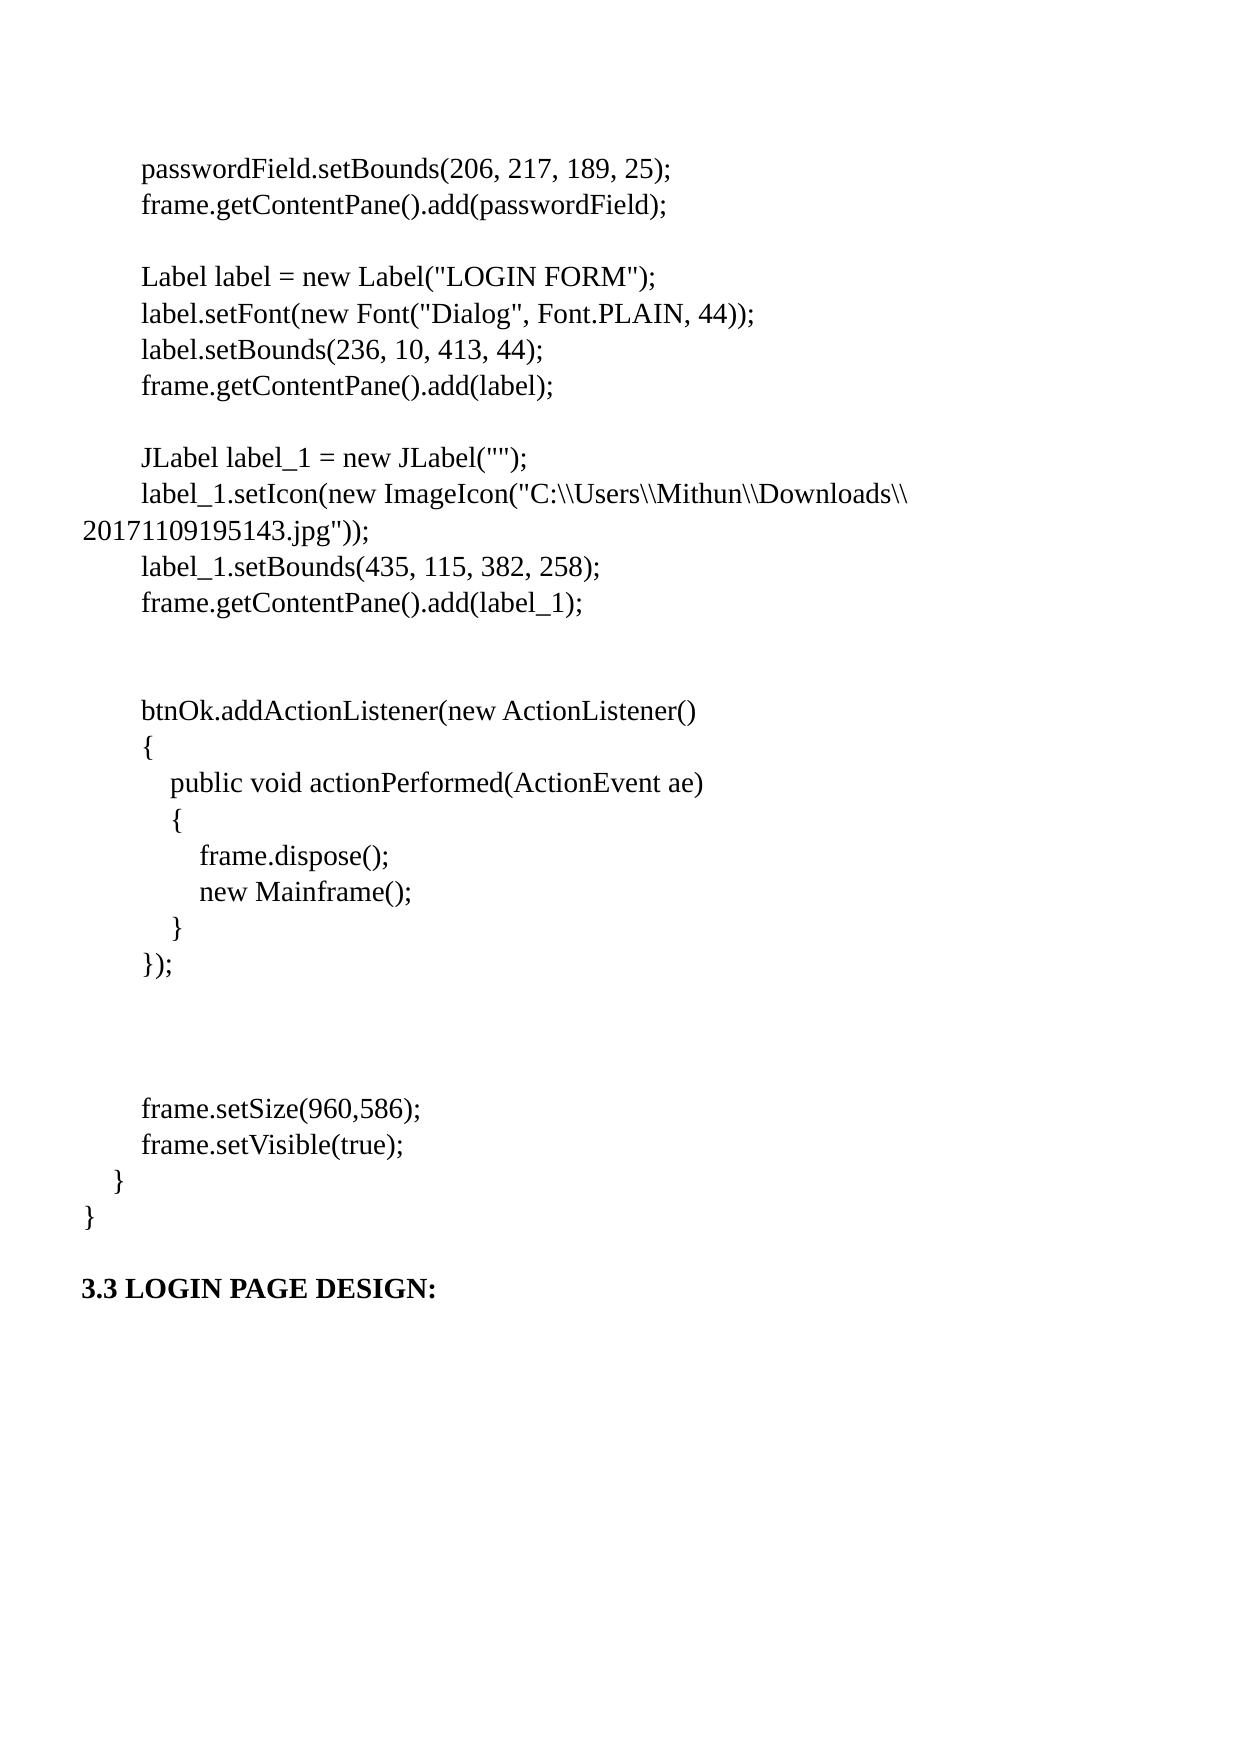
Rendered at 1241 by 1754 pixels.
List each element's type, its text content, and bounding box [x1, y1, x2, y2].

text label.setBounds(236, 10, 413, 44); [82, 332, 1172, 365]
text public void actionPerformed(ActionEvent ae) [82, 766, 1172, 799]
text passwordField.setBounds(206, 217, 189, 25); [82, 151, 1172, 185]
text } [82, 1163, 1172, 1197]
text label_1.setIcon(new ImageIcon("C:\\Users\\Mithun\\Downloads\\20171109195143.jpg")); [82, 476, 1172, 546]
text new Mainframe(); [82, 874, 1172, 908]
text } [82, 1199, 1172, 1233]
text Label label = new Label("LOGIN FORM"); [82, 259, 1172, 293]
text frame.setVisible(true); [82, 1127, 1172, 1161]
text frame.setSize(960,586); [82, 1091, 1172, 1124]
text btnOk.addActionListener(new ActionListener() [82, 693, 1172, 727]
text }); [82, 946, 1172, 980]
text label.setFont(new Font("Dialog", Font.PLAIN, 44)); [82, 296, 1172, 329]
text frame.getContentPane().add(label); [82, 368, 1172, 402]
text 3.3 LOGIN PAGE DESIGN: [81, 1272, 1172, 1305]
text frame.getContentPane().add(passwordField); [82, 187, 1172, 221]
text } [82, 910, 1172, 944]
text JLabel label_1 = new JLabel(""); [82, 440, 1172, 474]
text label_1.setBounds(435, 115, 382, 258); [82, 549, 1172, 582]
text frame.dispose(); [82, 838, 1172, 871]
text { [82, 729, 1172, 763]
text frame.getContentPane().add(label_1); [82, 585, 1172, 618]
text { [82, 802, 1172, 835]
